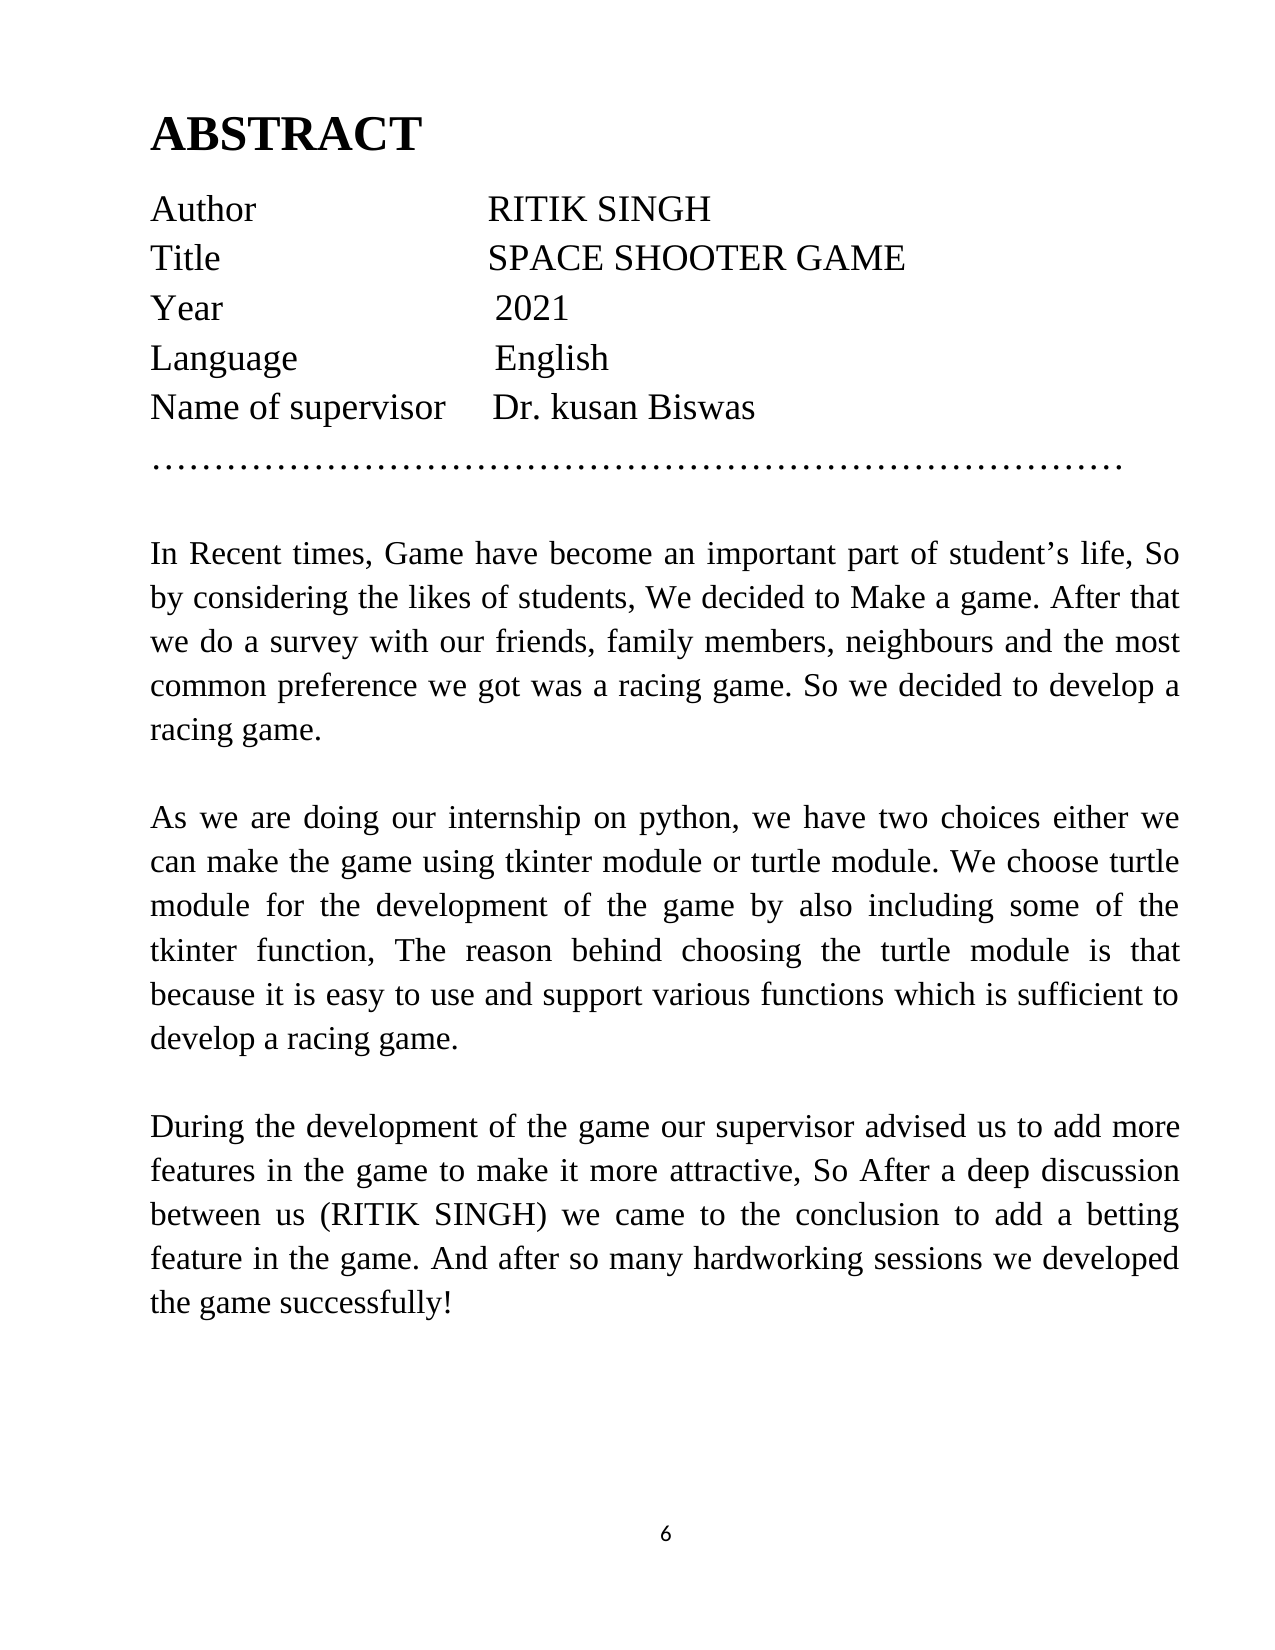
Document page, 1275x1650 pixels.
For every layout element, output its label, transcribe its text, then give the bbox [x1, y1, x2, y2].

text Title SPACE SHOOTER GAME [150, 236, 1181, 279]
text …………………………………………………………………… [150, 434, 1181, 477]
text During the development of the game our supervisor advised us to add more features in the game to make it more attractive, So After a deep discussion between us (RITIK SINGH) we came to the conclusion to add a betting feature in the game. And after so many hardworking sessions we developed the game successfully! [150, 1106, 1181, 1321]
text As we are doing our internship on python, we have two choices either we can make the game using tkinter module or turtle module. We choose turtle module for the development of the game by also including some of the tkinter function, The reason behind choosing the turtle module is that because it is easy to use and support various functions which is sufficient to develop a racing game. [150, 798, 1181, 1056]
text Language English [150, 335, 1181, 378]
text ABSTRACT [150, 103, 1181, 161]
text Author RITIK SINGH [150, 186, 1181, 229]
text In Recent times, Game have become an important part of student’s life, So by considering the likes of students, We decided to Make a game. After that we do a survey with our friends, family members, neighbours and the most common preference we got was a racing game. So we decided to develop a racing game. [150, 533, 1181, 748]
text Year 2021 [150, 285, 1181, 328]
text Name of supervisor Dr. kusan Biswas [150, 384, 1181, 428]
